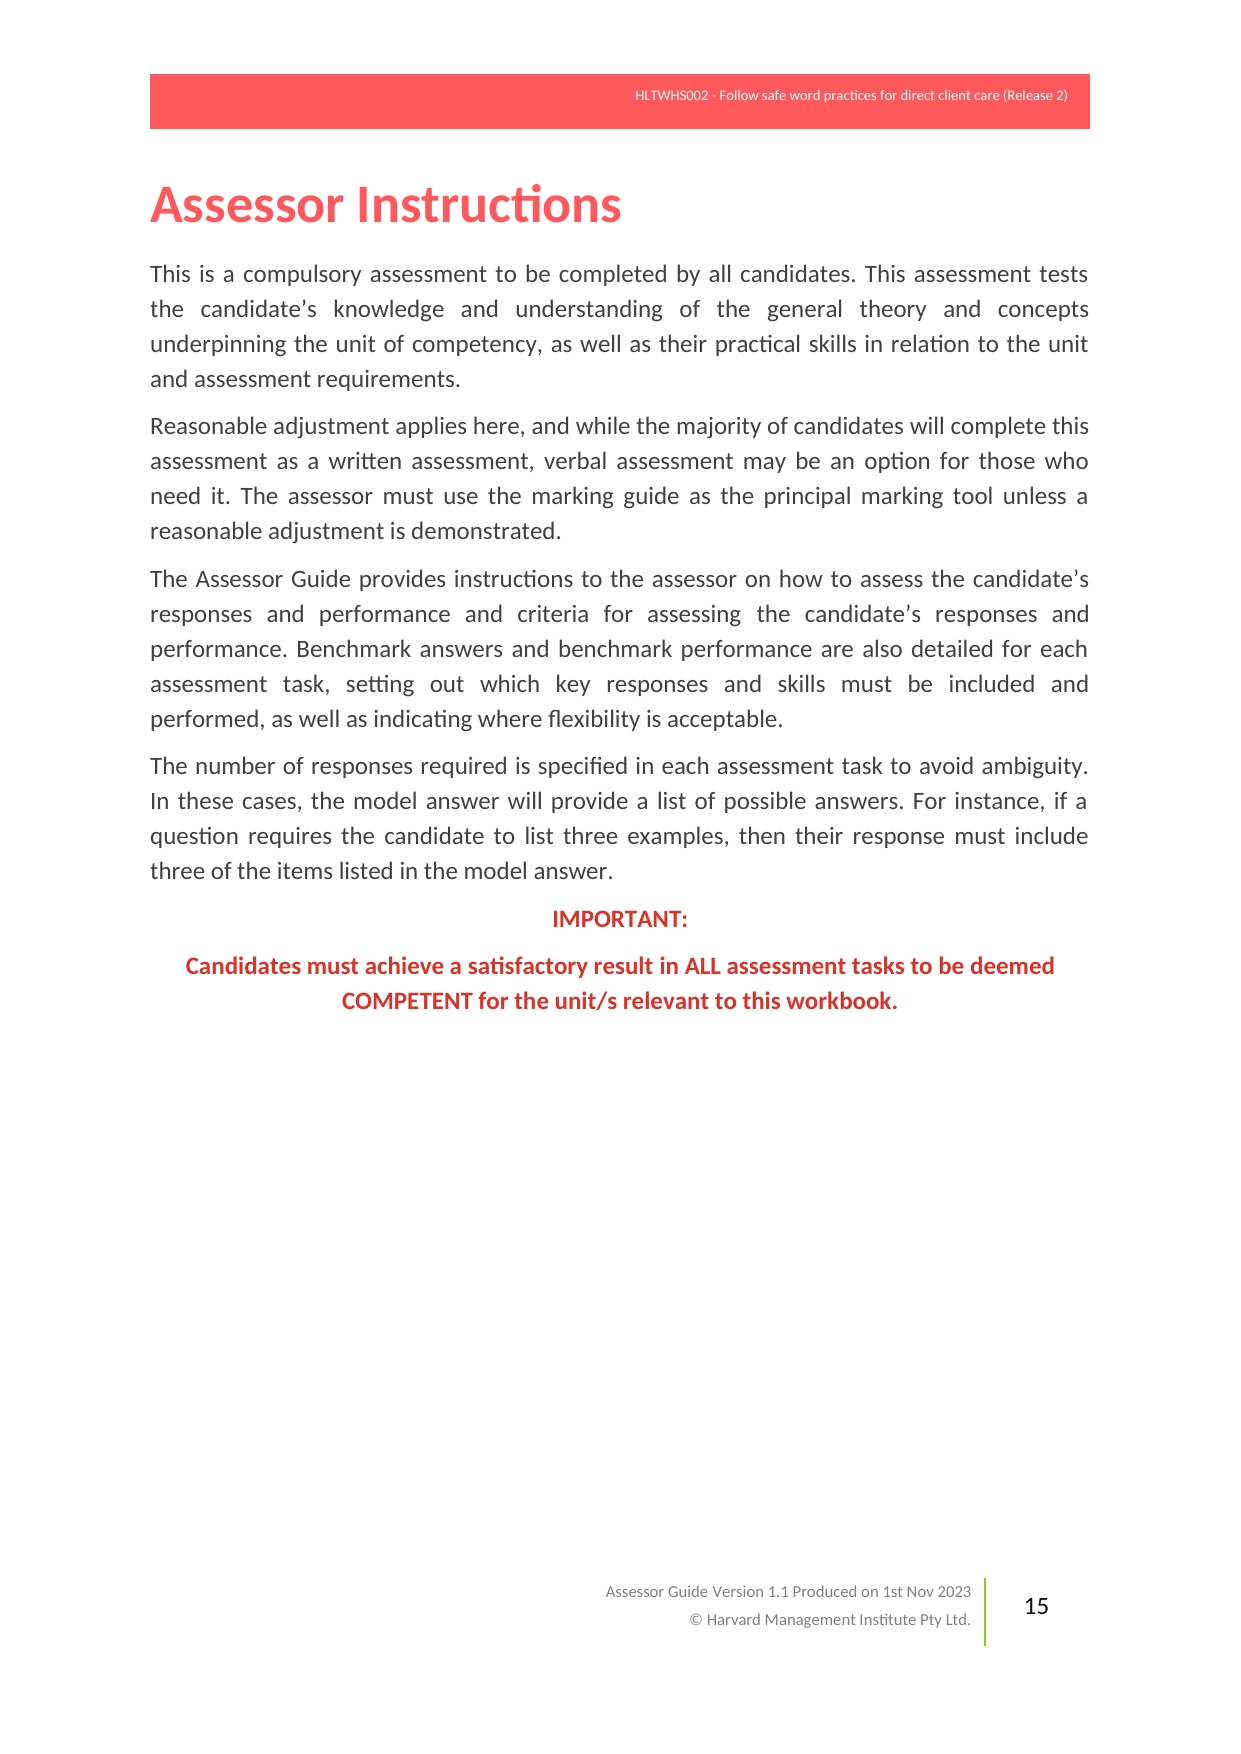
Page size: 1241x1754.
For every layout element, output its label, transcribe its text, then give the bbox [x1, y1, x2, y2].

text This is a compulsory assessment to be completed by all candidates. This assessment tests the candidate’s knowledge and understanding of the general theory and concepts underpinning the unit of competency, as well as their practical skills in relation to the unit and assessment requirements. [150, 258, 1090, 393]
text Reasonable adjustment applies here, and while the majority of candidates will complete this assessment as a written assessment, verbal assessment may be an option for those who need it. The assessor must use the marking guide as the principal marking tool unless a reasonable adjustment is demonstrated. [150, 410, 1090, 546]
text IMPORTANT: [150, 903, 1090, 933]
text The Assessor Guide provides instructions to the assessor on how to assess the candidate’s responses and performance and criteria for assessing the candidate’s responses and performance. Benchmark answers and benchmark performance are also detailed for each assessment task, setting out which key responses and skills must be included and performed, as well as indicating where flexibility is acceptable. [150, 563, 1090, 733]
text Candidates must achieve a satisfactory result in ALL assessment tasks to be deemed COMPETENT for the unit/s relevant to this workbook. [150, 950, 1090, 1016]
subtitle Assessor Instructions [150, 169, 1090, 236]
text The number of responses required is specified in each assessment task to avoid ambiguity. In these cases, the model answer will provide a list of possible answers. For instance, if a question requires the candidate to list three examples, then their response must include three of the items listed in the model answer. [150, 750, 1090, 886]
